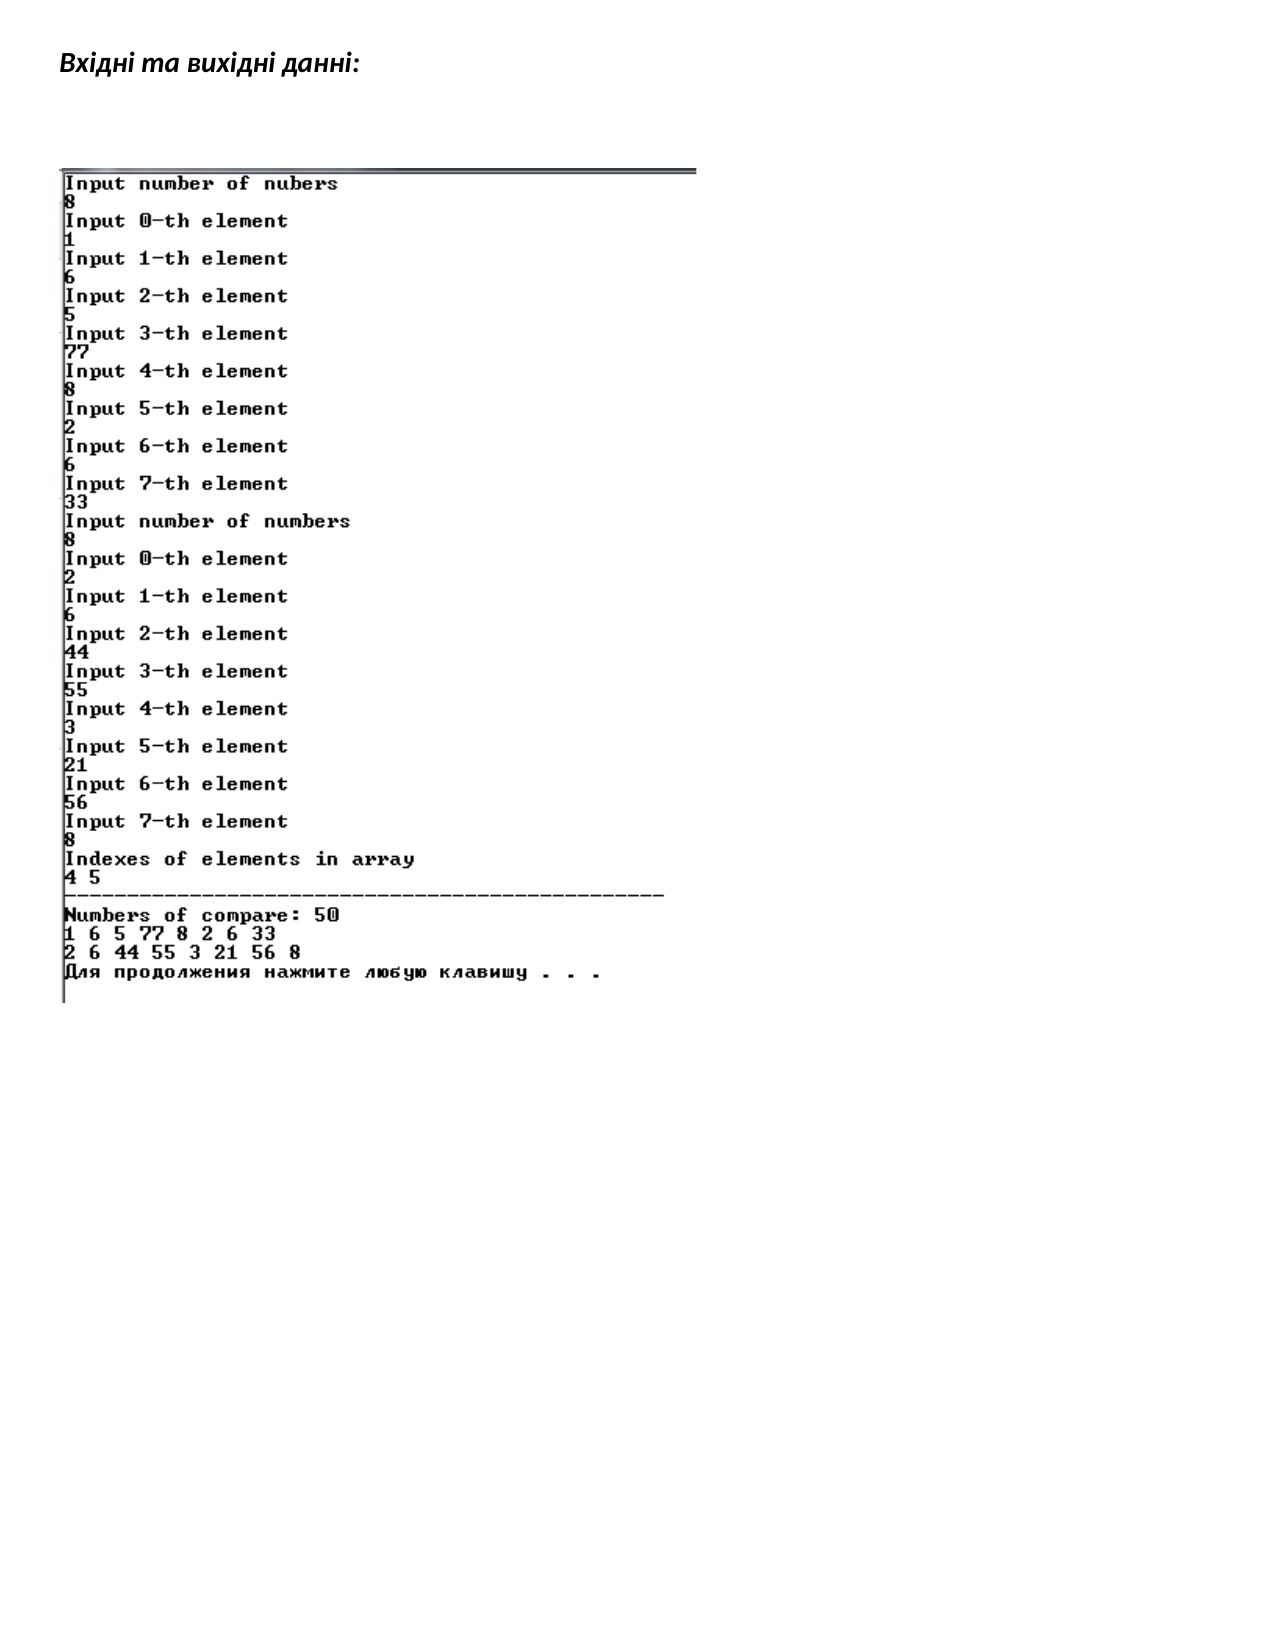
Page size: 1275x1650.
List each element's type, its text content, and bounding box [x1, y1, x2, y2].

picture [59, 168, 697, 1003]
text Вхідні та вихідні данні: [59, 44, 1240, 80]
